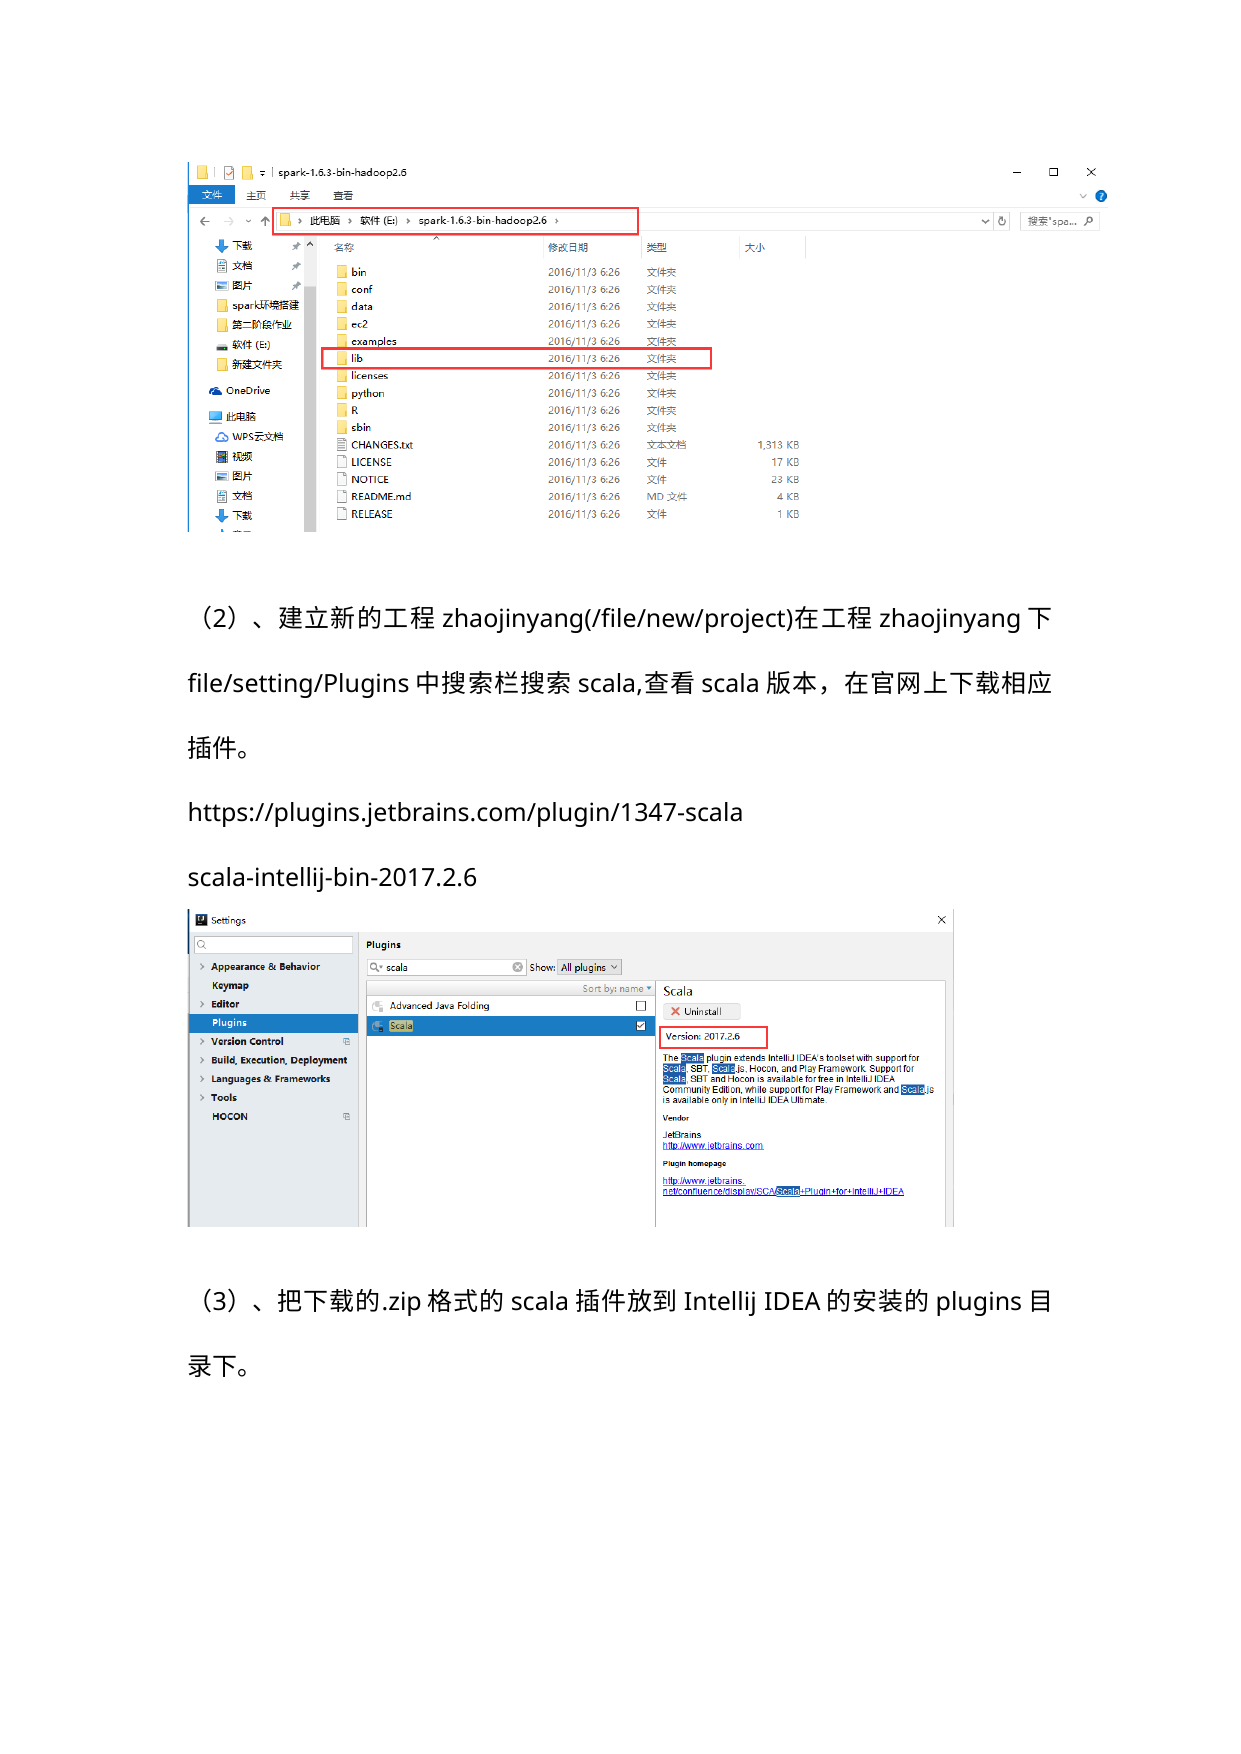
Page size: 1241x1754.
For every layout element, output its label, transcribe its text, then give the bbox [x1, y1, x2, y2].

list 、建立新的工程zhaojinyang(/file/new/project)在工程zhaojinyang下file/setting/Plugins中搜索栏搜索scala,查看scala版本，在官网上下载相应插件。 [187, 584, 1053, 779]
list https://plugins.jetbrains.com/plugin/1347-scala [187, 779, 1053, 844]
list scala-intellij-bin-2017.2.6 [187, 844, 1053, 909]
list 、把下载的.zip格式的scala插件放到Intellij IDEA的安装的plugins目录下。 [187, 1267, 1053, 1397]
picture [187, 909, 954, 1227]
picture [187, 162, 1108, 532]
